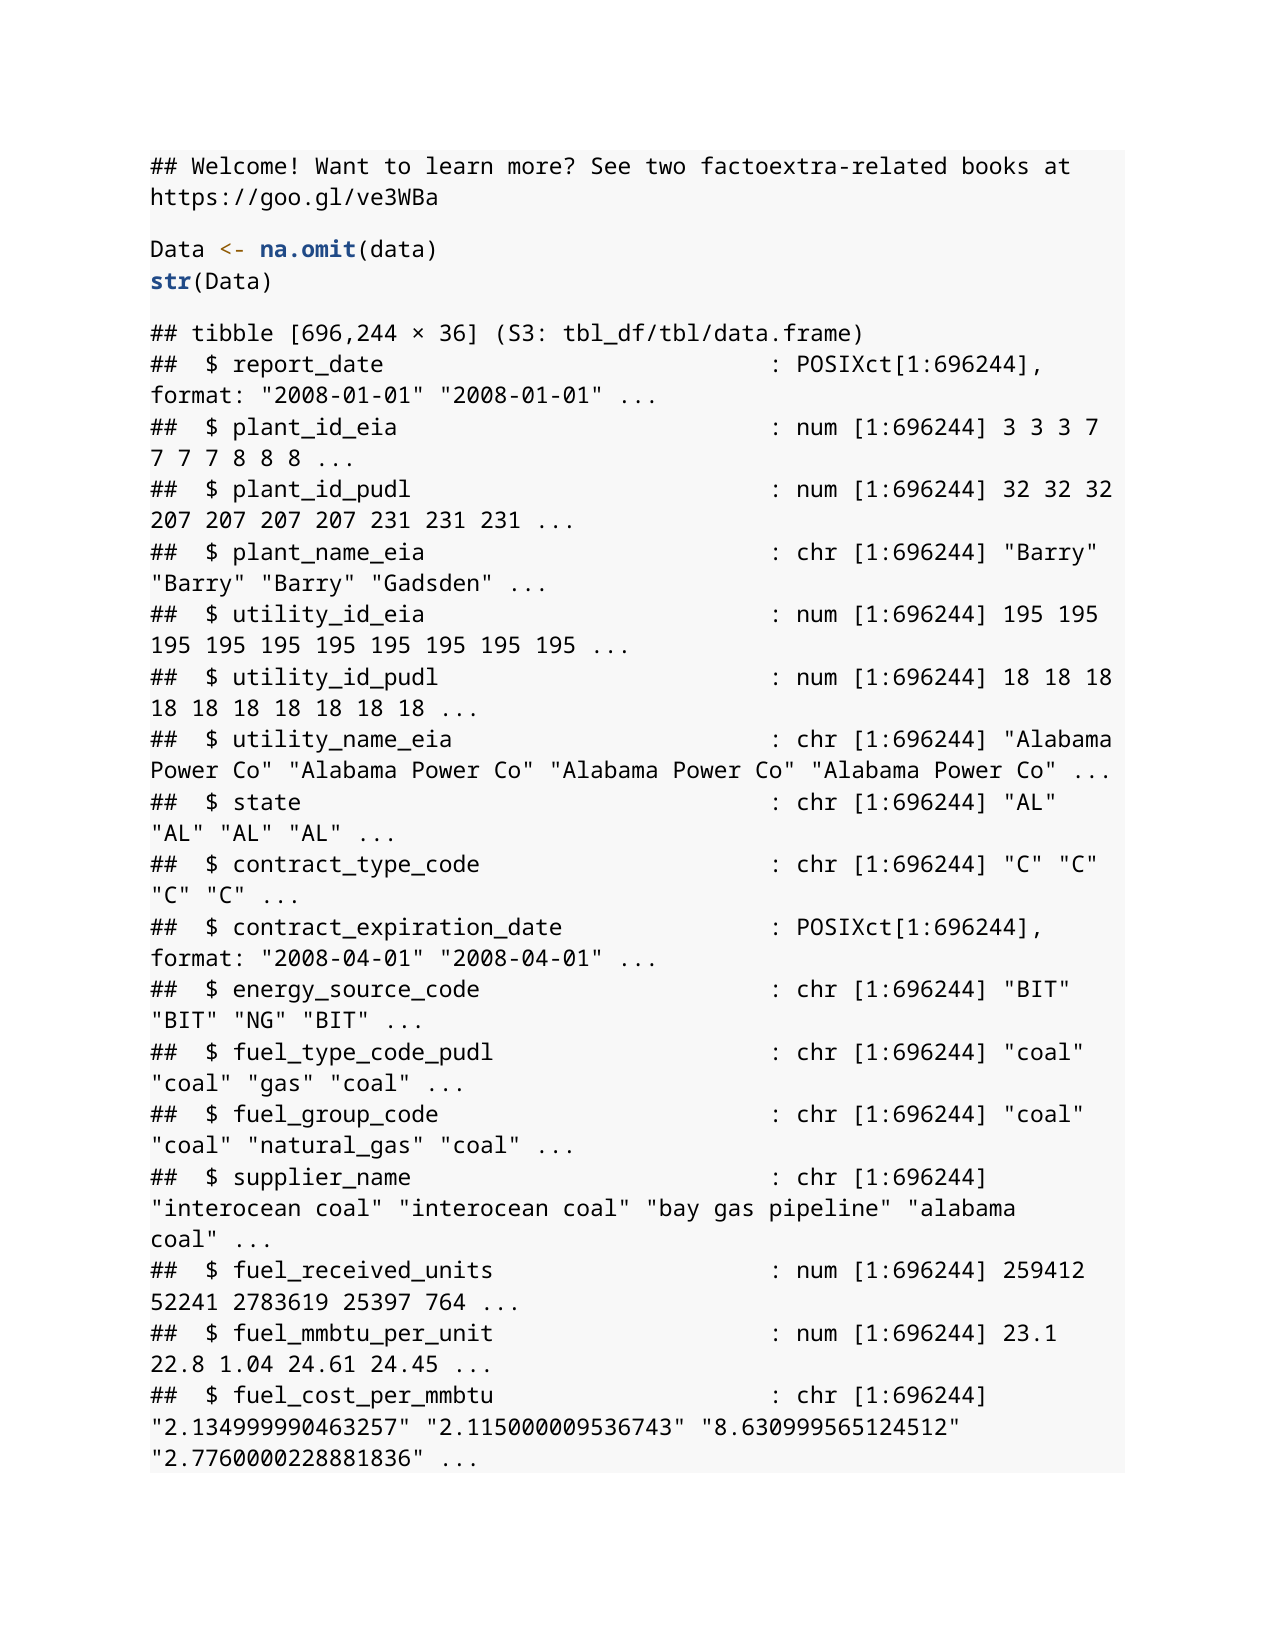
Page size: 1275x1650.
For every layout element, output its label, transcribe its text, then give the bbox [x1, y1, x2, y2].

text Data <- na.omit(data) str(Data) [150, 233, 1125, 296]
text ## Welcome! Want to learn more? See two factoextra-related books at https://goo.gl/ve3WBa [150, 150, 1125, 212]
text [150, 317, 1125, 1473]
